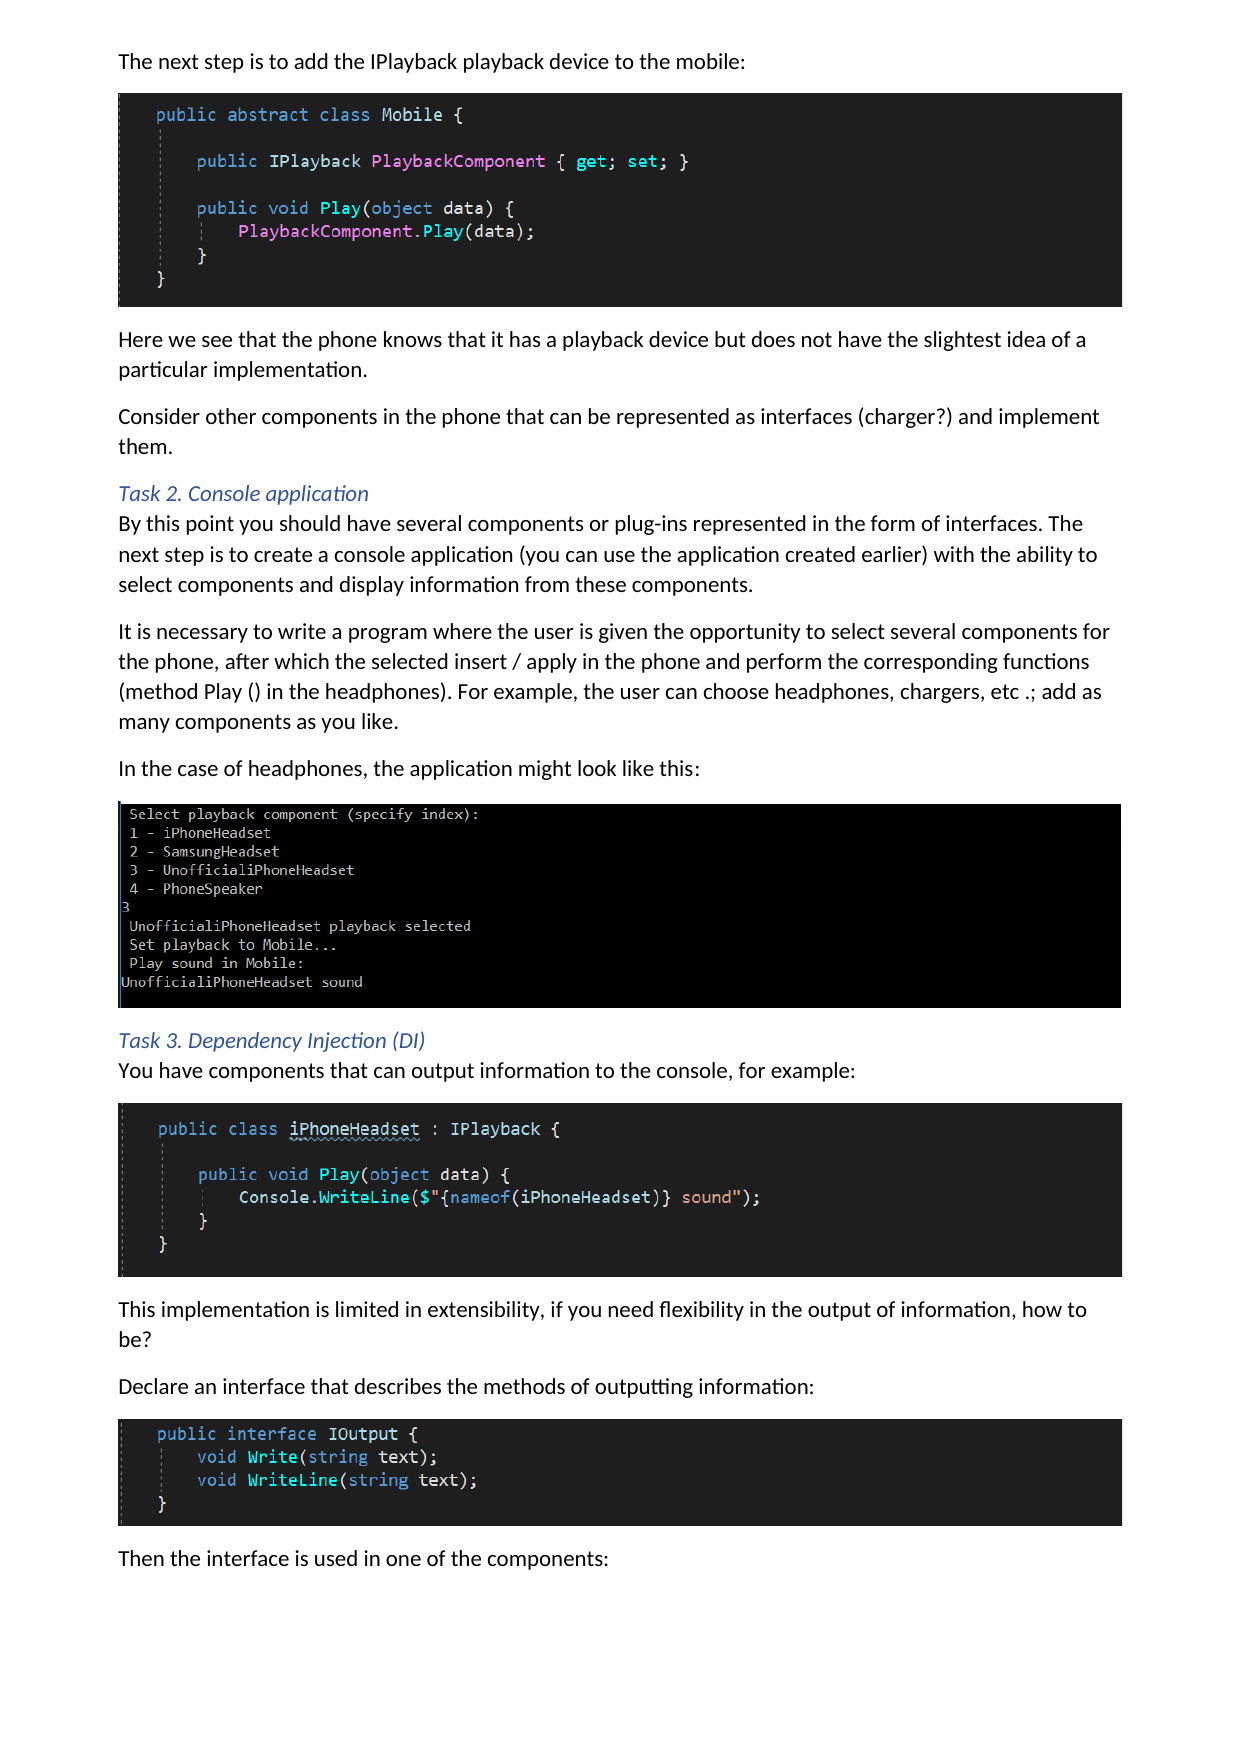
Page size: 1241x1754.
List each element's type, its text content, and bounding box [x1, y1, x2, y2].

picture [118, 93, 1123, 307]
text Then the interface is used in one of the components: [118, 1544, 1122, 1572]
text In the case of headphones, the application might look like this: [118, 754, 1122, 782]
text Here we see that the phone knows that it has a playback device but does not have the slightest idea of a particular implementation. [118, 325, 1122, 383]
text This implementation is limited in extensibility, if you need flexibility in the output of information, how to be? [118, 1295, 1122, 1353]
text The next step is to add the IPlayback playback device to the mobile: [118, 47, 1122, 75]
text By this point you should have several components or plug-ins represented in the form of interfaces. The next step is to create a console application (you can use the application created earlier) with the ability to select components and display information from these components. [118, 509, 1122, 598]
text Consider other components in the phone that can be represented as interfaces (charger?) and implement them. [118, 402, 1122, 460]
text Declare an interface that describes the methods of outputting information: [118, 1372, 1122, 1400]
picture [118, 801, 1123, 1008]
text You have components that can output information to the console, for example: [118, 1056, 1122, 1084]
text It is necessary to write a program where the user is given the opportunity to select several components for the phone, after which the selected insert / apply in the phone and perform the corresponding functions (method Play () in the headphones). For example, the user can choose headphones, chargers, etc .; add as many components as you like. [118, 617, 1122, 735]
picture [118, 1419, 1123, 1526]
subtitle Task 3. Dependency Injection (DI) [118, 1026, 1122, 1054]
subtitle Task 2. Console application [118, 479, 1122, 507]
picture [118, 1103, 1123, 1277]
